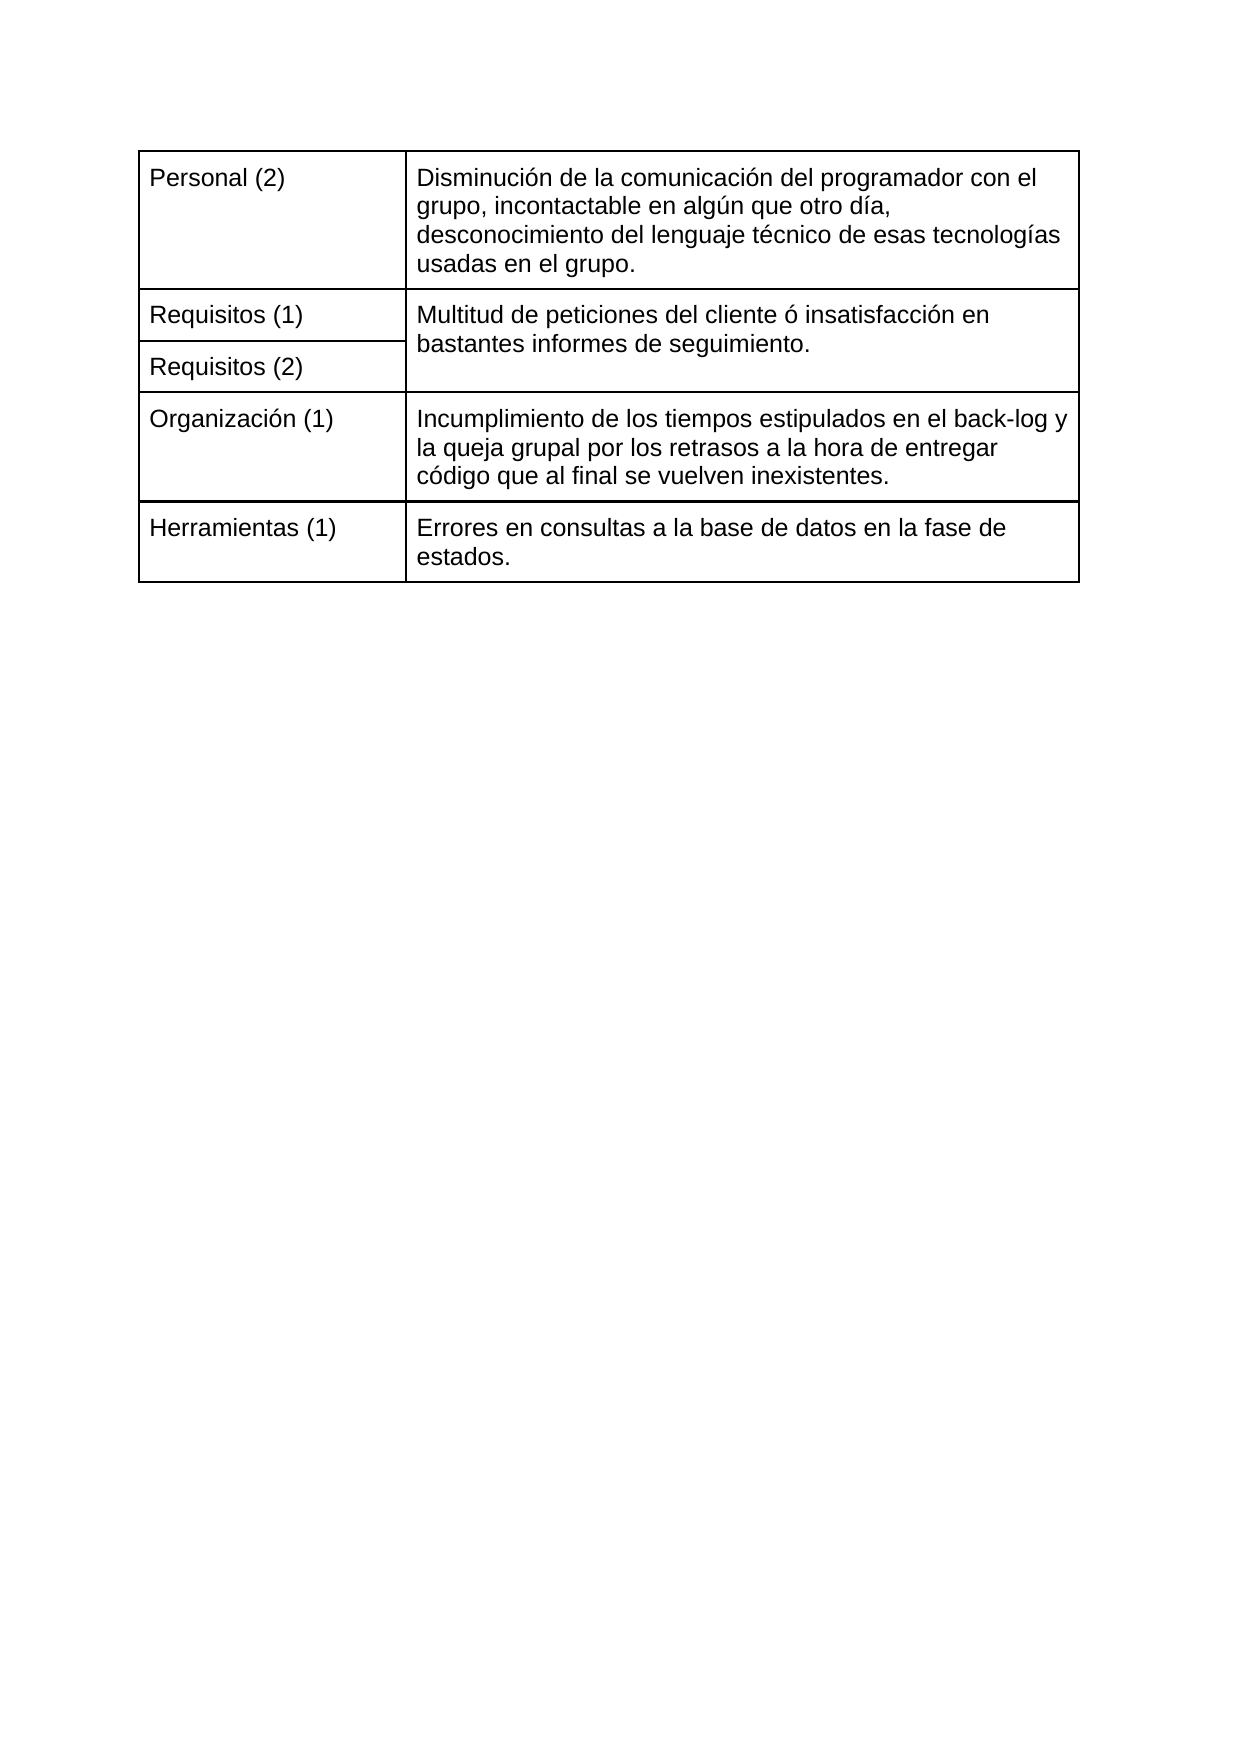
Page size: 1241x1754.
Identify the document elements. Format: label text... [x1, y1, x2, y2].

table_cell Herramientas (1) [140, 503, 405, 581]
table_cell Multitud de peticiones del cliente ó insatisfacción en bastantes informes de seguimiento. [407, 290, 1078, 391]
table_cell Organización (1) [140, 393, 405, 500]
table_cell Personal (2) [140, 152, 405, 288]
table_cell Errores en consultas a la base de datos en la fase de estados. [407, 503, 1078, 581]
table_cell Requisitos (1) [140, 290, 405, 339]
table_cell Requisitos (2) [140, 342, 405, 391]
table_cell Incumplimiento de los tiempos estipulados en el back-log y la queja grupal por los retrasos a la hora de entregar código que al final se vuelven inexistentes. [407, 393, 1078, 500]
table_cell Disminución de la comunicación del programador con el grupo, incontactable en algún que otro día, desconocimiento del lenguaje técnico de esas tecnologías usadas en el grupo. [407, 152, 1078, 288]
